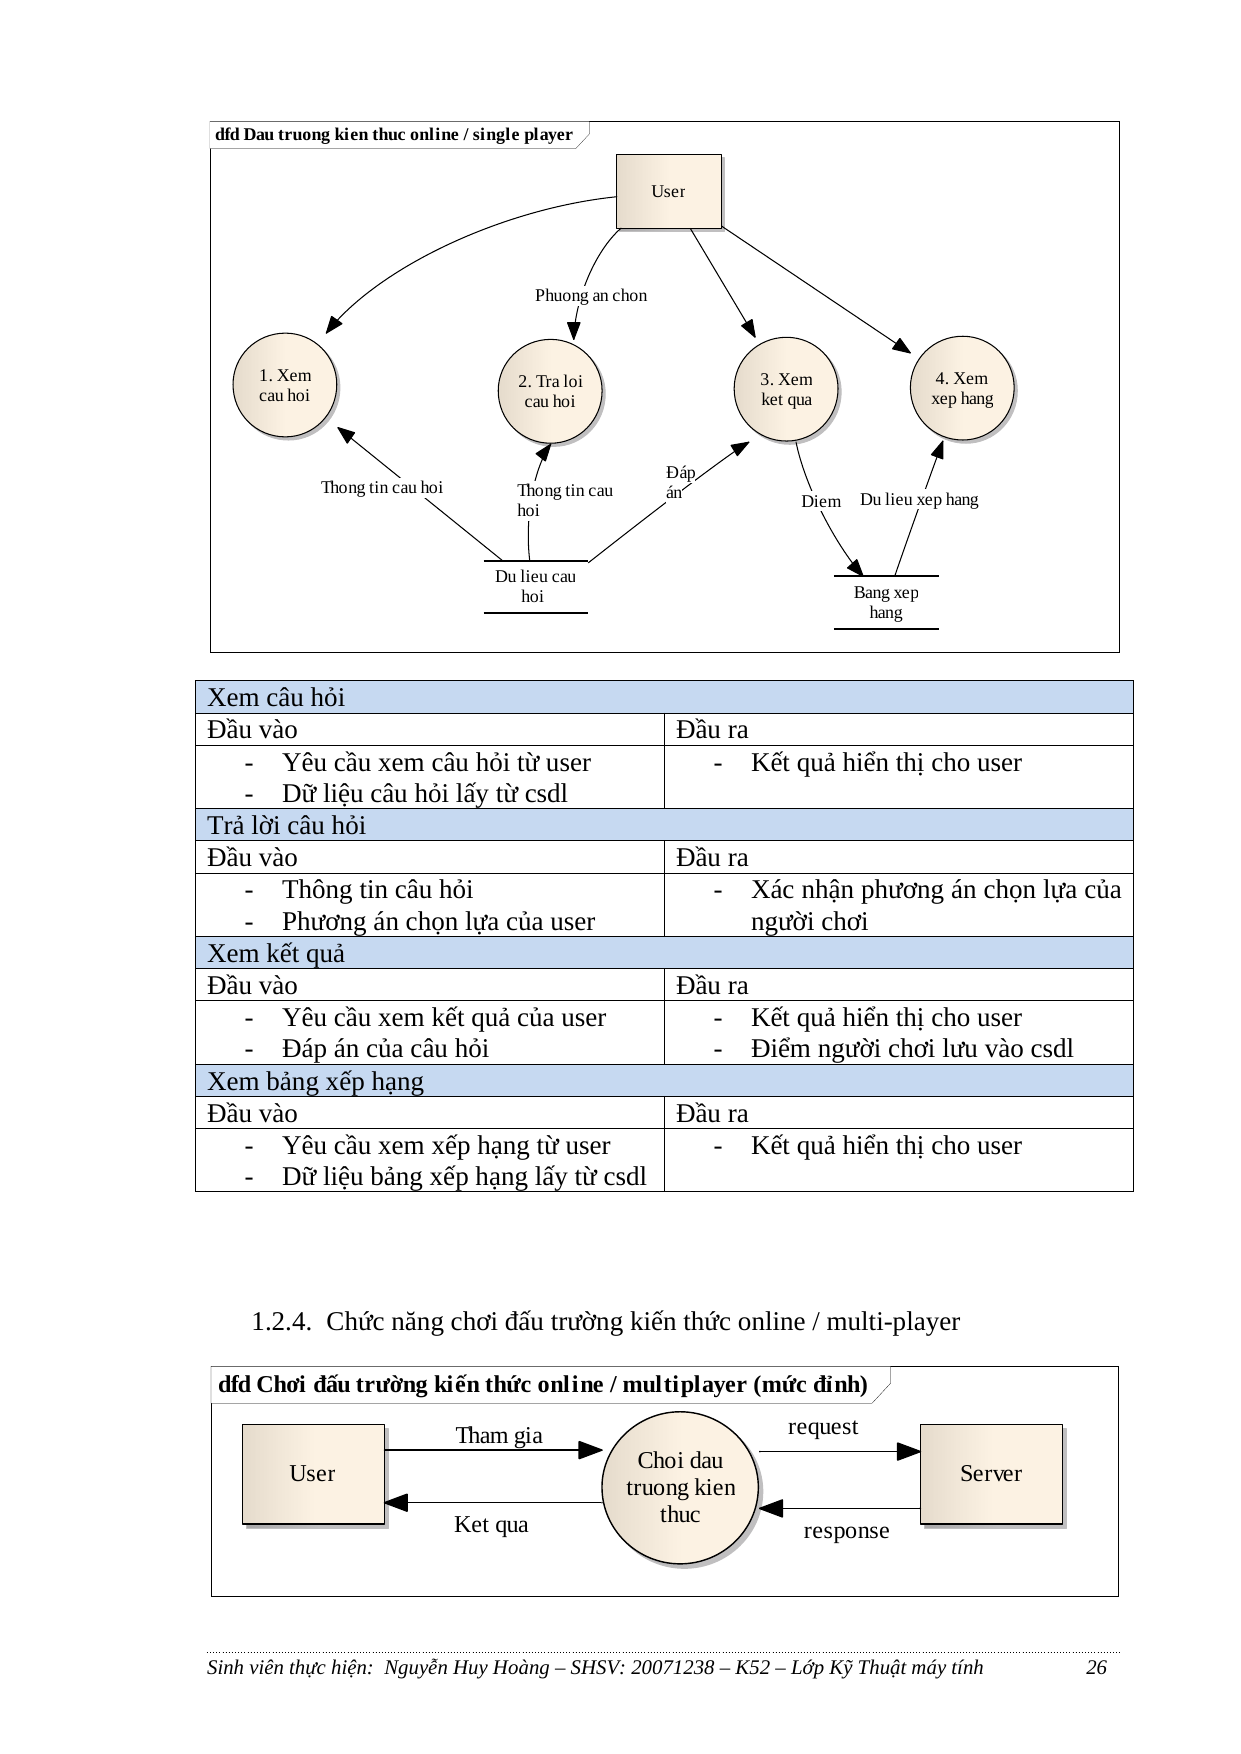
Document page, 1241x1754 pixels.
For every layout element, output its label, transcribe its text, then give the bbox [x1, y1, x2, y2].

table_cell Đầu vào [196, 841, 664, 872]
table_cell Đầu vào [196, 714, 664, 745]
table_cell Yêu cầu xem câu hỏi từ user Dữ liệu câu hỏi lấy từ csdl [196, 746, 664, 808]
table_cell Trả lời câu hỏi [196, 809, 1133, 840]
table_cell Thông tin câu hỏi Phương án chọn lựa của user [196, 874, 664, 936]
table_cell Đầu ra [665, 1097, 1133, 1128]
table_cell Xem kết quả [196, 937, 1133, 968]
table_cell Đầu ra [665, 714, 1133, 745]
table_cell Yêu cầu xem xếp hạng từ user Dữ liệu bảng xếp hạng lấy từ csdl [196, 1129, 664, 1191]
table_cell Kết quả hiển thị cho user [665, 746, 1133, 808]
table_cell Đầu vào [196, 1097, 664, 1128]
table_cell Đầu ra [665, 841, 1133, 872]
table_cell Đầu ra [665, 969, 1133, 1000]
table_cell Đầu vào [196, 969, 664, 1000]
table_header Xem câu hỏi [196, 681, 1133, 713]
table_cell Kết quả hiển thị cho user Điểm người chơi lưu vào csdl [665, 1001, 1133, 1063]
table_cell Yêu cầu xem kết quả của user Đáp án của câu hỏi [196, 1001, 664, 1063]
table_cell Kết quả hiển thị cho user [665, 1129, 1133, 1191]
table_cell Xem bảng xếp hạng [196, 1065, 1133, 1096]
table_cell Xác nhận phương án chọn lựa của người chơi [665, 874, 1133, 936]
list Chức năng chơi đấu trường kiến thức online / multi-player [251, 1305, 1122, 1337]
